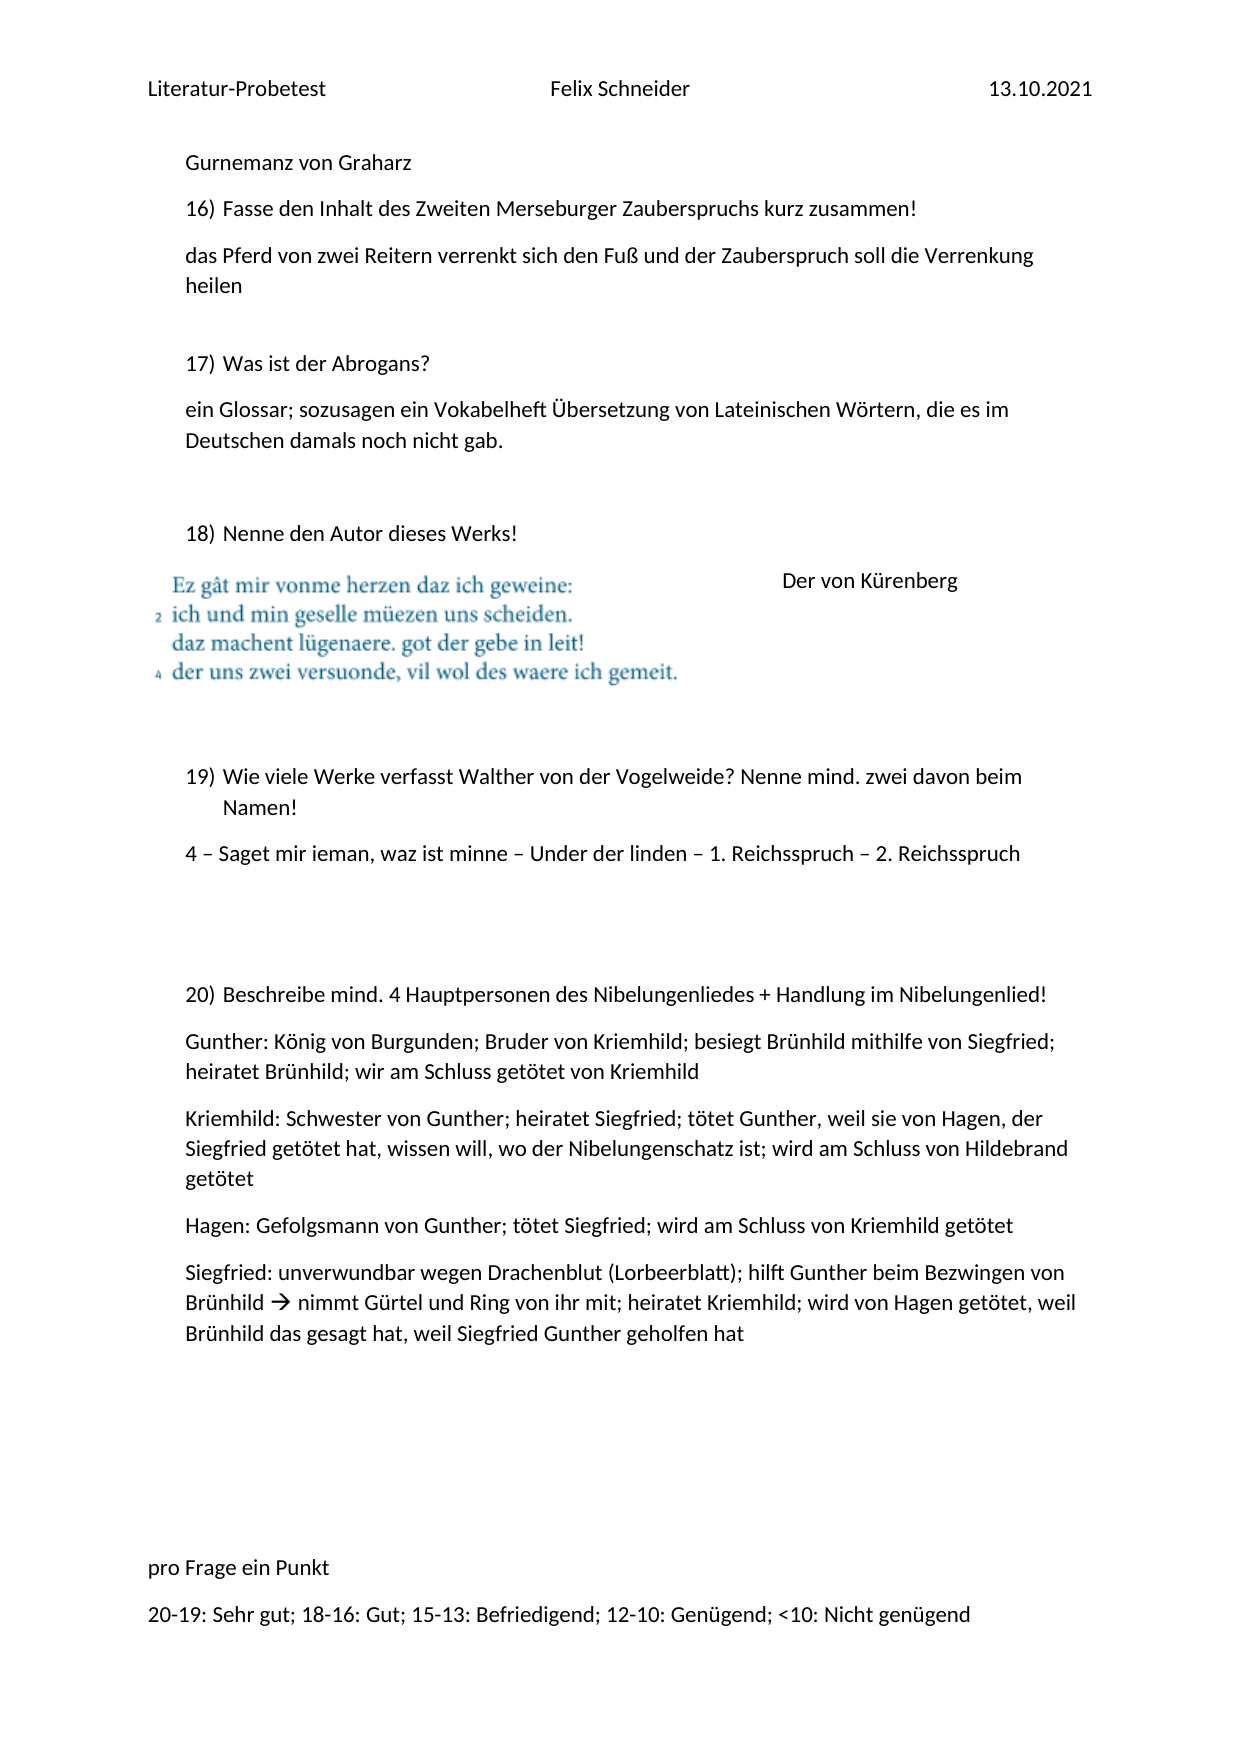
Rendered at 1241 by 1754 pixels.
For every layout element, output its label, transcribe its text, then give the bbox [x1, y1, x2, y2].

text Der von Kürenberg [689, 566, 1093, 594]
text pro Frage ein Punkt [148, 1553, 1093, 1581]
text Kriemhild: Schwester von Gunther; heiratet Siegfried; tötet Gunther, weil sie von Hagen, der Siegfried getötet hat, wissen will, wo der Nibelungenschatz ist; wird am Schluss von Hildebrand getötet [185, 1104, 1093, 1192]
text Hagen: Gefolgsmann von Gunther; tötet Siegfried; wird am Schluss von Kriemhild getötet [185, 1211, 1093, 1239]
text Siegfried: unverwundbar wegen Drachenblut (Lorbeerblatt); hilft Gunther beim Bezwingen von Brünhild nimmt Gürtel und Ring von ihr mit; heiratet Kriemhild; wird von Hagen getötet, weil Brünhild das gesagt hat, weil Siegfried Gunther geholfen hat [185, 1258, 1093, 1347]
text das Pferd von zwei Reitern verrenkt sich den Fuß und der Zauberspruch soll die Verrenkung heilen [185, 241, 1093, 299]
text Gunther: König von Burgunden; Bruder von Kriemhild; besiegt Brünhild mithilfe von Siegfried; heiratet Brünhild; wir am Schluss getötet von Kriemhild [185, 1027, 1093, 1085]
list Wie viele Werke verfasst Walther von der Vogelweide? Nenne mind. zwei davon beim Namen! [185, 762, 1093, 821]
list Nenne den Autor dieses Werks! [185, 519, 1093, 547]
picture [147, 566, 689, 695]
text ein Glossar; sozusagen ein Vokabelheft Übersetzung von Lateinischen Wörtern, die es im Deutschen damals noch nicht gab. [185, 396, 1093, 454]
text 4 – Saget mir ieman, waz ist minne – Under der linden – 1. Reichsspruch – 2. Reichsspruch [185, 839, 1093, 867]
text 20-19: Sehr gut; 18-16: Gut; 15-13: Befriedigend; 12-10: Genügend; <10: Nicht genügend [148, 1600, 1093, 1628]
list Was ist der Abrogans? [185, 349, 1093, 377]
list Beschreibe mind. 4 Hauptpersonen des Nibelungenliedes + Handlung im Nibelungenlied! [185, 980, 1093, 1008]
text Gurnemanz von Graharz [185, 148, 1093, 176]
list Fasse den Inhalt des Zweiten Merseburger Zauberspruchs kurz zusammen! [185, 194, 1093, 222]
